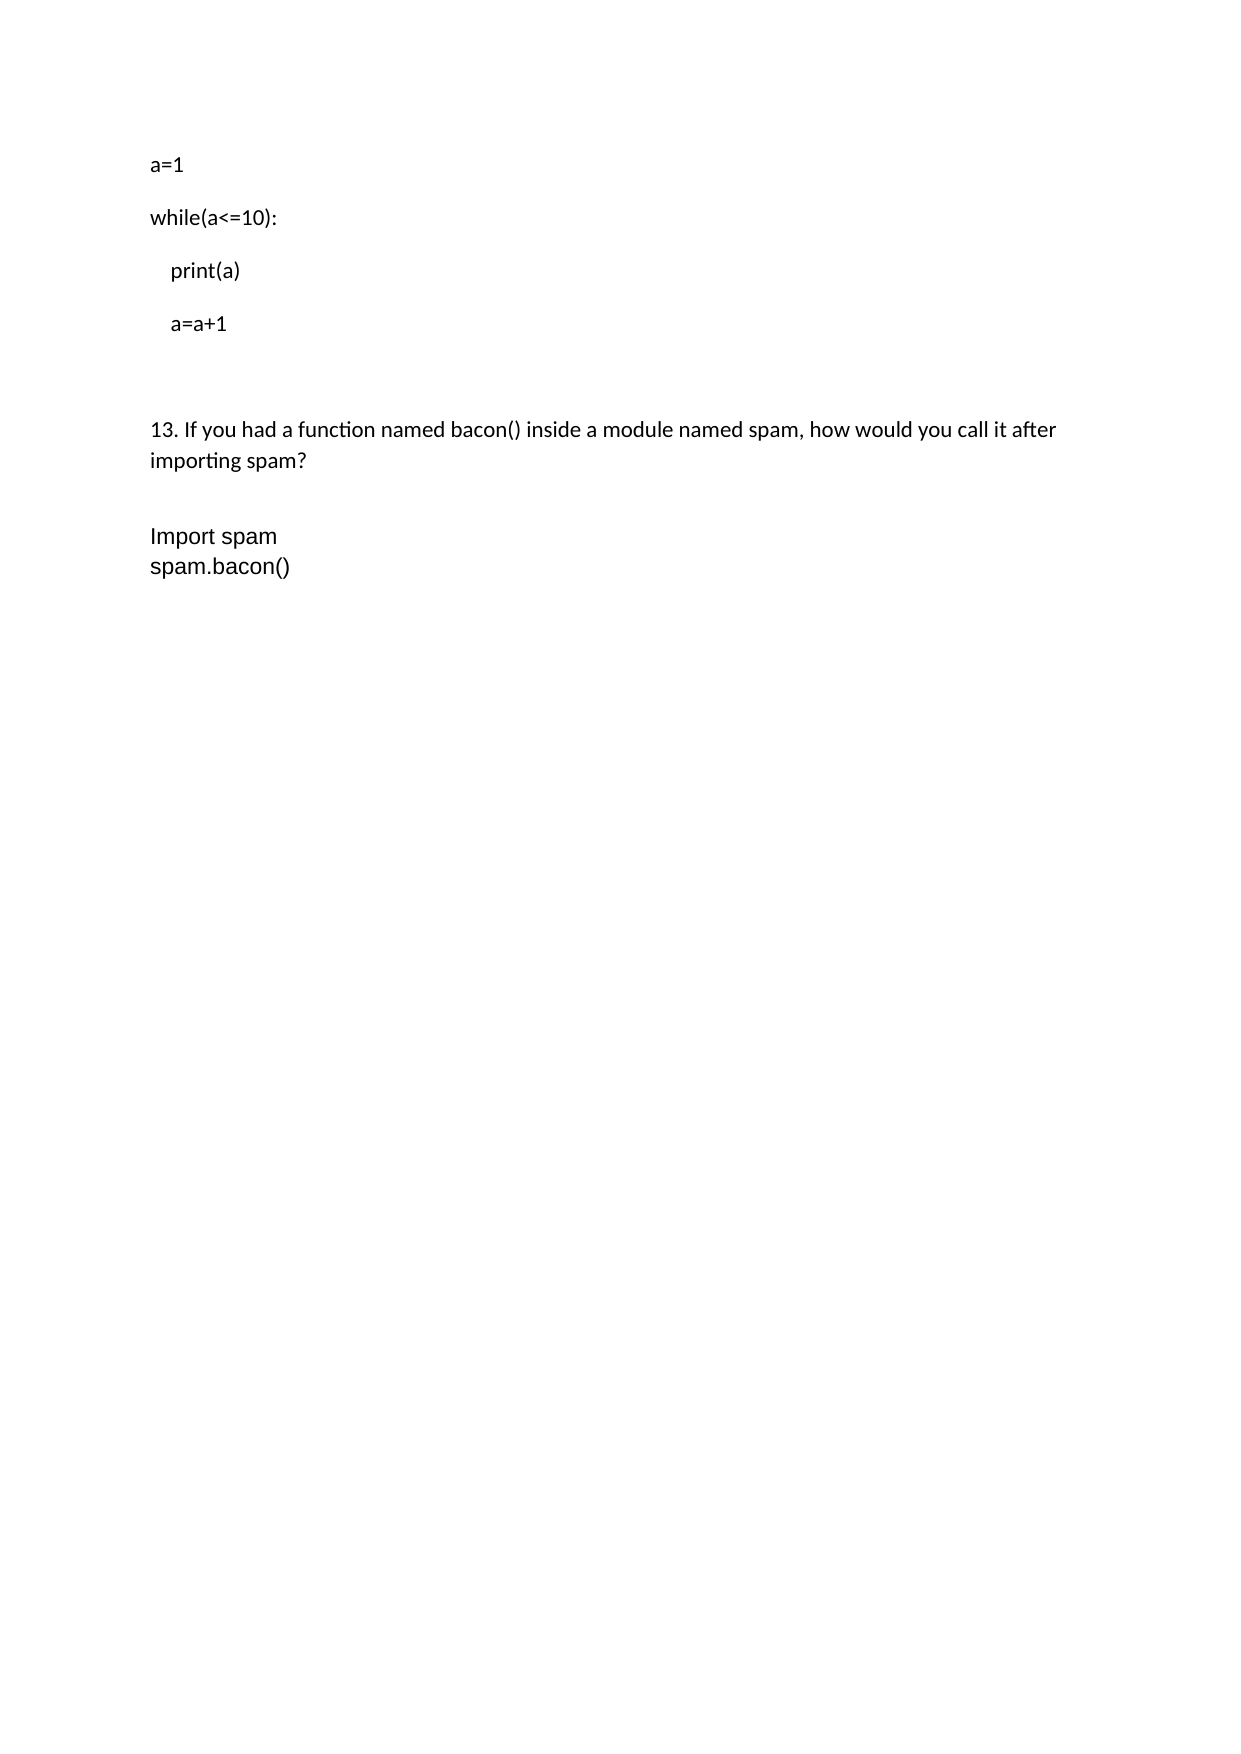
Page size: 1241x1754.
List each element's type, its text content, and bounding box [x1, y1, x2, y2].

text 13. If you had a function named bacon() inside a module named spam, how would you call it after importing spam? [150, 416, 1090, 474]
text Import spam [150, 523, 1090, 549]
text while(a<=10): [150, 203, 1090, 231]
text spam.bacon() [150, 553, 1090, 579]
text print(a) [150, 256, 1090, 284]
text a=a+1 [150, 309, 1090, 337]
text a=1 [150, 150, 1090, 178]
